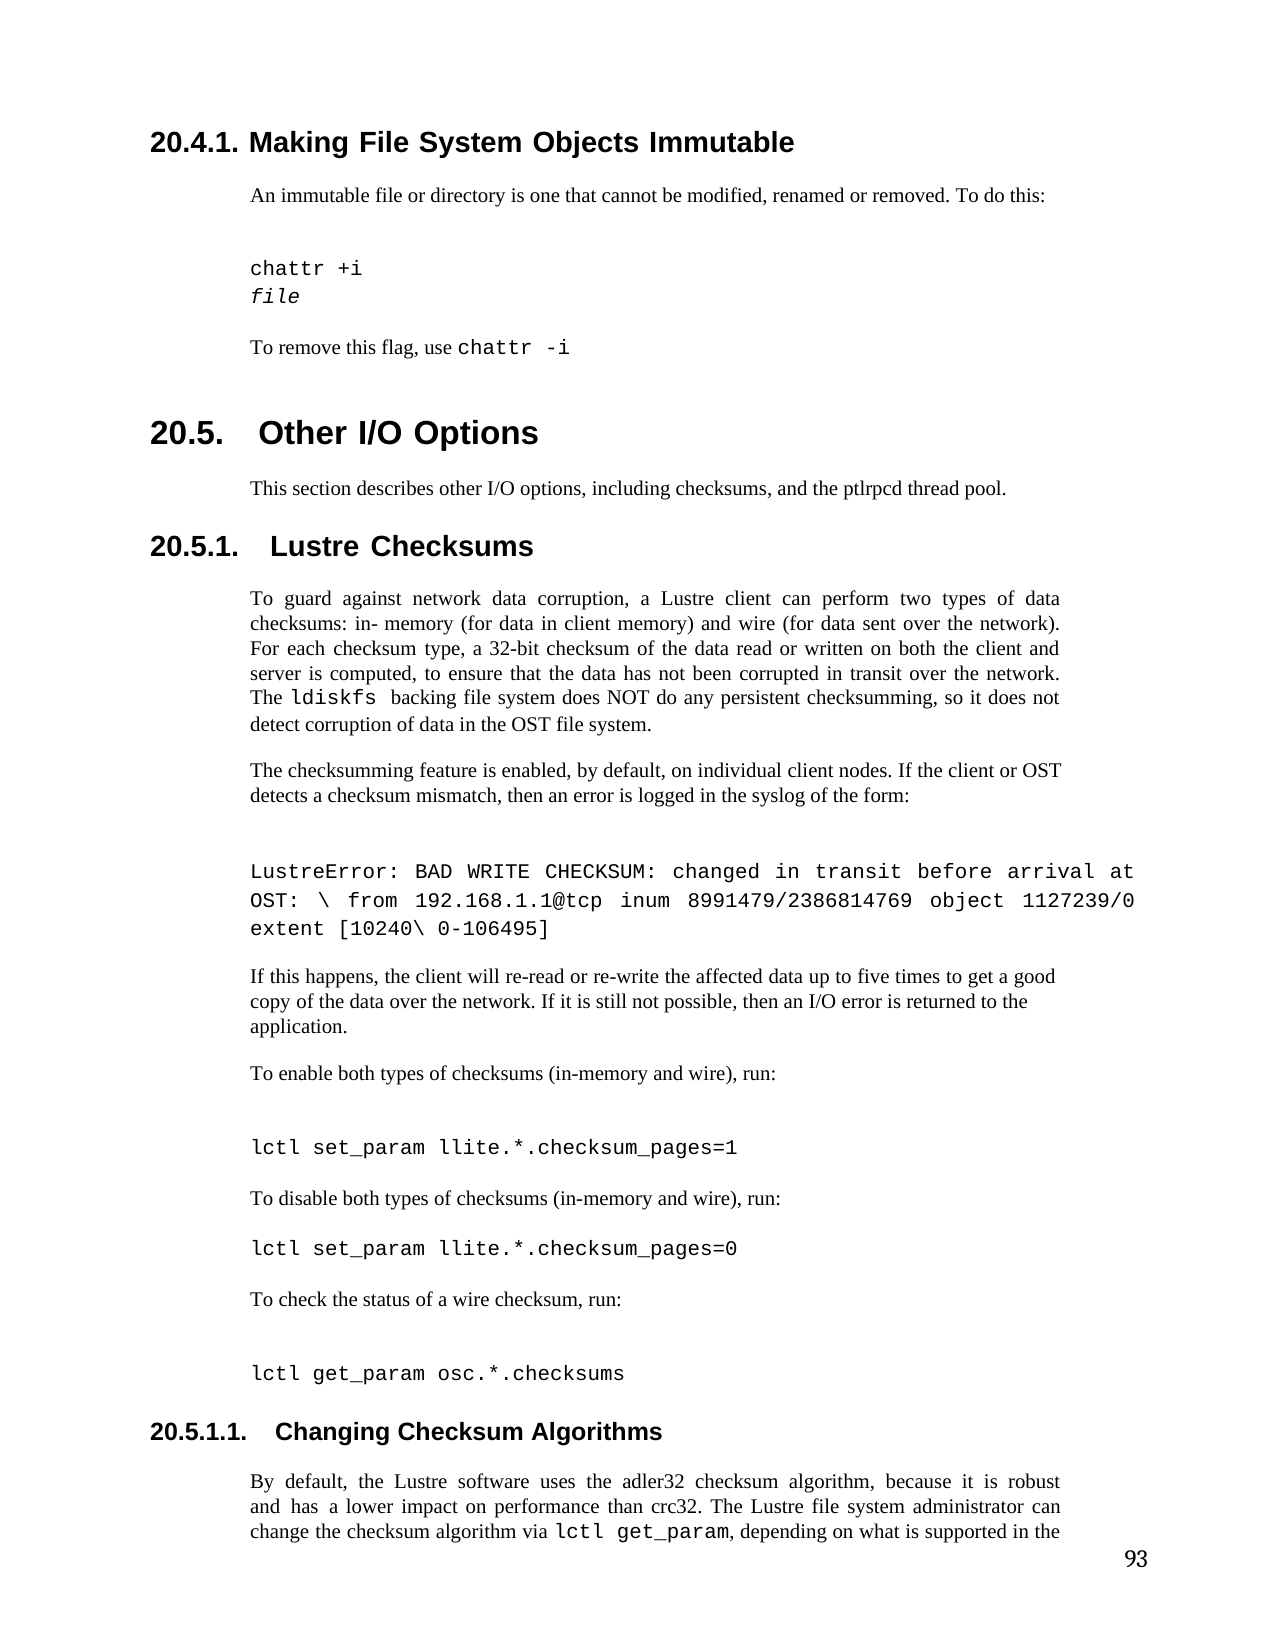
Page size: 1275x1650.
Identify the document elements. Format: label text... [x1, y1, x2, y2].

subtitle Changing Checksum Algorithms [150, 1417, 1148, 1445]
text lctl set_param llite.*.checksum_pages=0 [250, 1238, 1148, 1262]
subtitle 20.4.1. Making File System Objects Immutable [150, 125, 1148, 158]
text To disable both types of checksums (in-memory and wire), run: [250, 1186, 1148, 1210]
text An immutable file or directory is one that cannot be modified, renamed or removed. To do this: [250, 182, 1148, 207]
text If this happens, the client will re-read or re-write the affected data up to five times to get a good copy of the data over the network. If it is still not possible, then an I/O error is returned to the application. [250, 964, 1065, 1038]
subtitle Lustre Checksums [150, 529, 1148, 562]
text lctl get_param osc.*.checksums [250, 1363, 1148, 1386]
text lctl set_param llite.*.checksum_pages=1 [250, 1137, 1148, 1161]
text To enable both types of checksums (in-memory and wire), run: [250, 1061, 1148, 1085]
text LustreError: BAD WRITE CHECKSUM: changed in transit before arrival at OST: \ from 192.168.1.1@tcp inum 8991479/2386814769 object 1127239/0 extent [10240\ 0-106495] [250, 861, 1136, 942]
text To check the status of a wire checksum, run: [250, 1287, 1148, 1311]
text To remove this flag, use chattr -i [250, 335, 1148, 361]
text The checksumming feature is enabled, by default, on individual client nodes. If the client or OST detects a checksum mismatch, then an error is logged in the syslog of the form: [250, 758, 1065, 807]
subtitle Other I/O Options [150, 413, 1148, 451]
text chattr +i [250, 258, 1148, 282]
text file [250, 286, 1148, 310]
text This section describes other I/O options, including checksums, and the ptlrpcd thread pool. [250, 476, 1148, 500]
text To guard against network data corruption, a Lustre client can perform two types of data checksums: in- memory (for data in client memory) and wire (for data sent over the network). For each checksum type, a 32-bit checksum of the data read or written on both the client and server is computed, to ensure that the data has not been corrupted in transit over the network. The ldiskfs backing file system does NOT do any persistent checksumming, so it does not detect corruption of data in the OST file system. [250, 586, 1061, 736]
